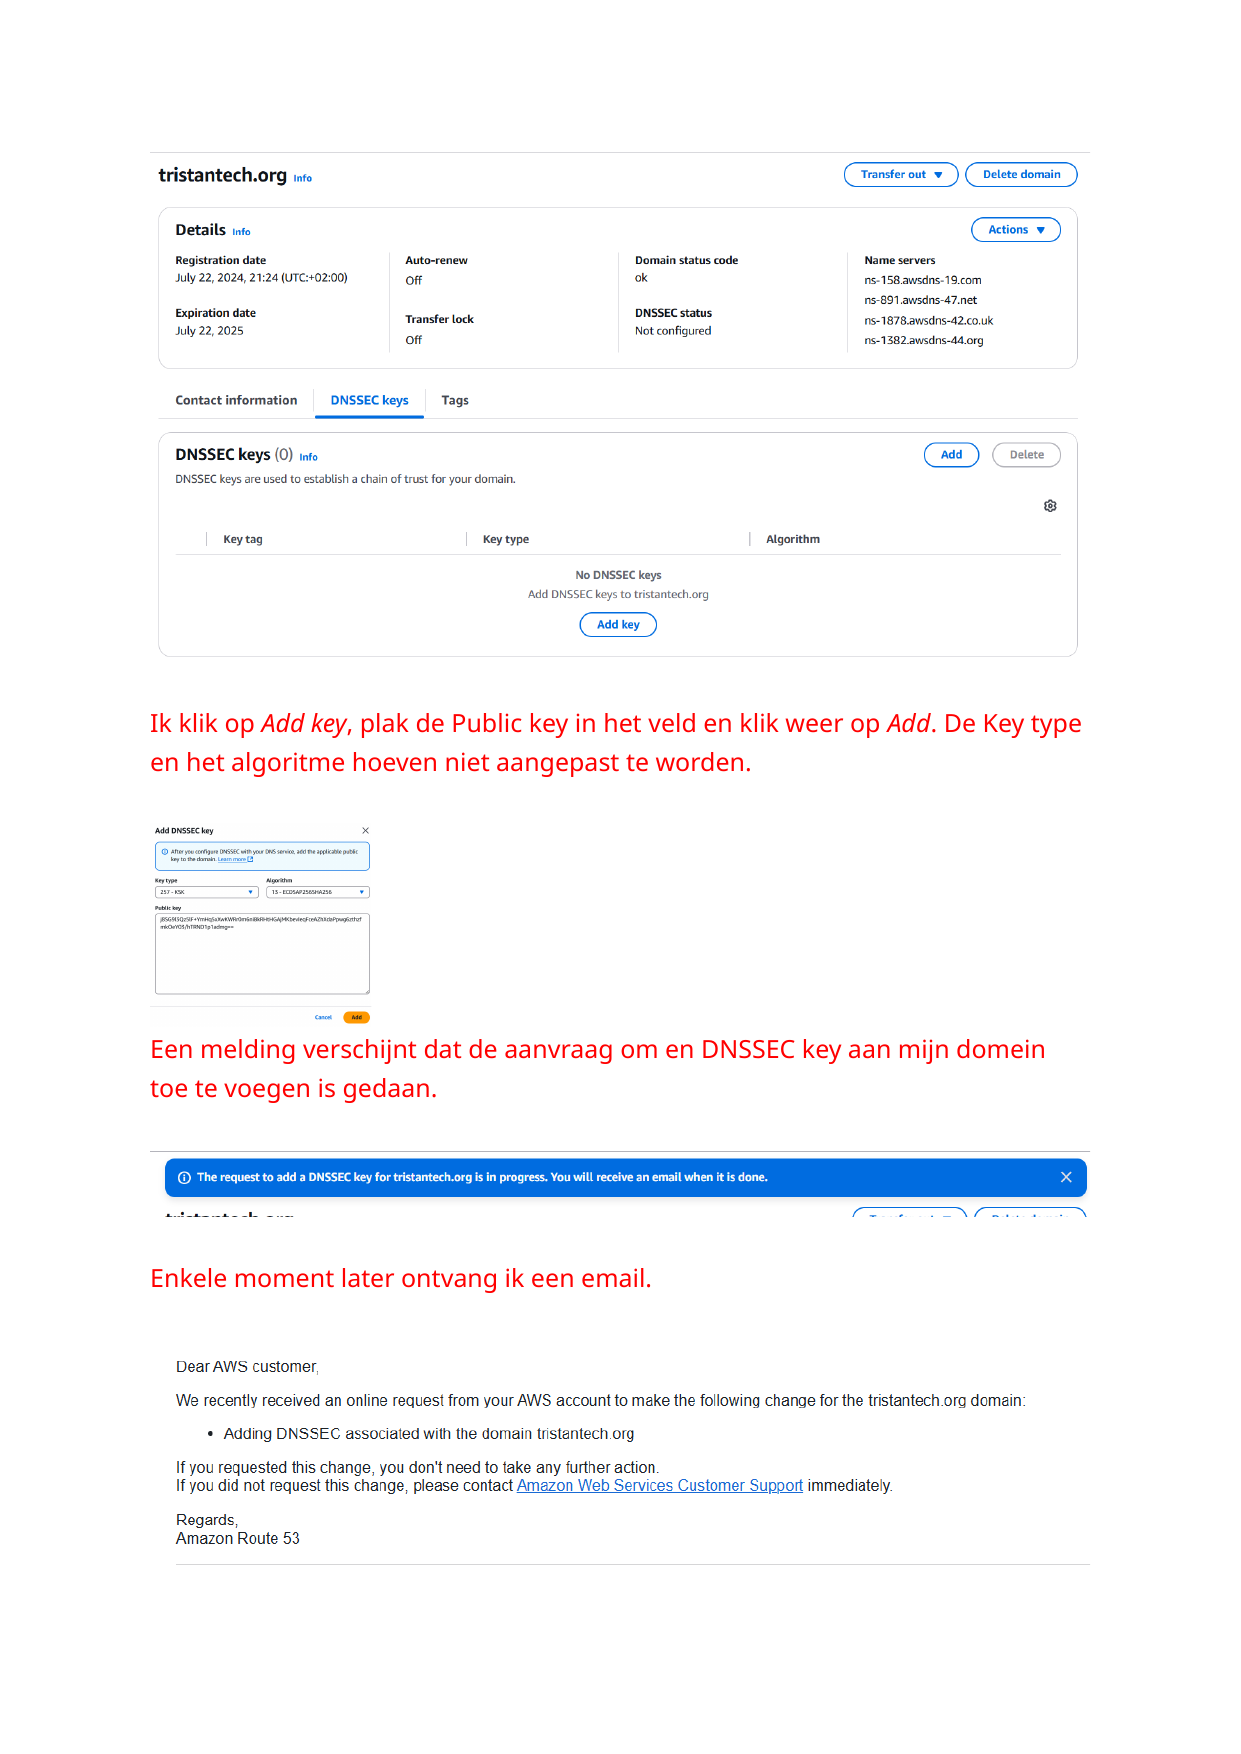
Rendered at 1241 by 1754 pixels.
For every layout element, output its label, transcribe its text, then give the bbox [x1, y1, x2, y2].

text Enkele moment later ontvang ik een email. [150, 1261, 1090, 1295]
text Ik klik op Add key, plak de Public key in het veld en klik weer op Add. De Key type en het algoritme hoeven niet aangepast te worden. [150, 706, 1090, 779]
text Een melding verschijnt dat de aanvraag om en DNSSEC key aan mijn domein toe te voegen is gedaan. [150, 1032, 1090, 1105]
picture [150, 1149, 1091, 1217]
picture [150, 1339, 1091, 1568]
picture [150, 823, 372, 1027]
picture [150, 150, 1091, 662]
